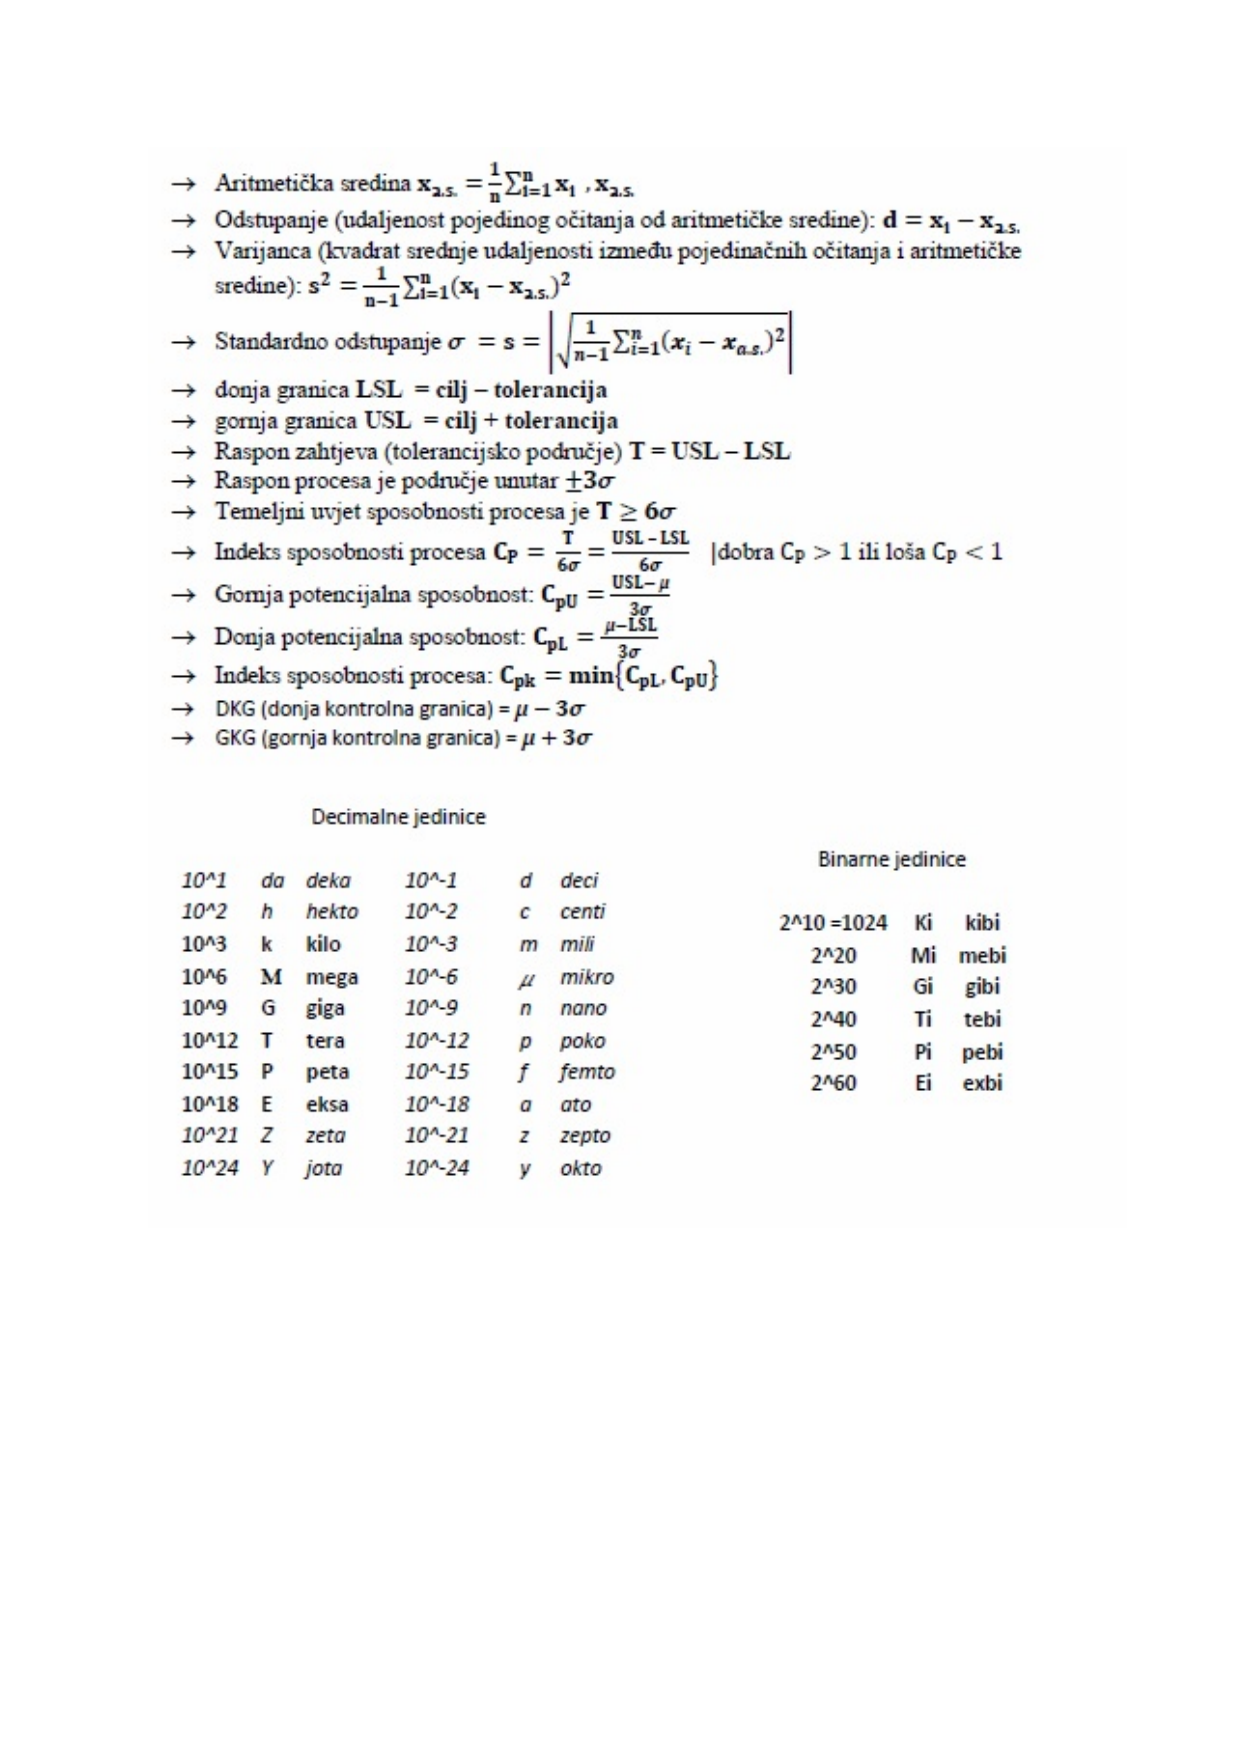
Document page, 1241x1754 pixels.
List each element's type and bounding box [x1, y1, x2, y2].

picture [147, 147, 1128, 1228]
